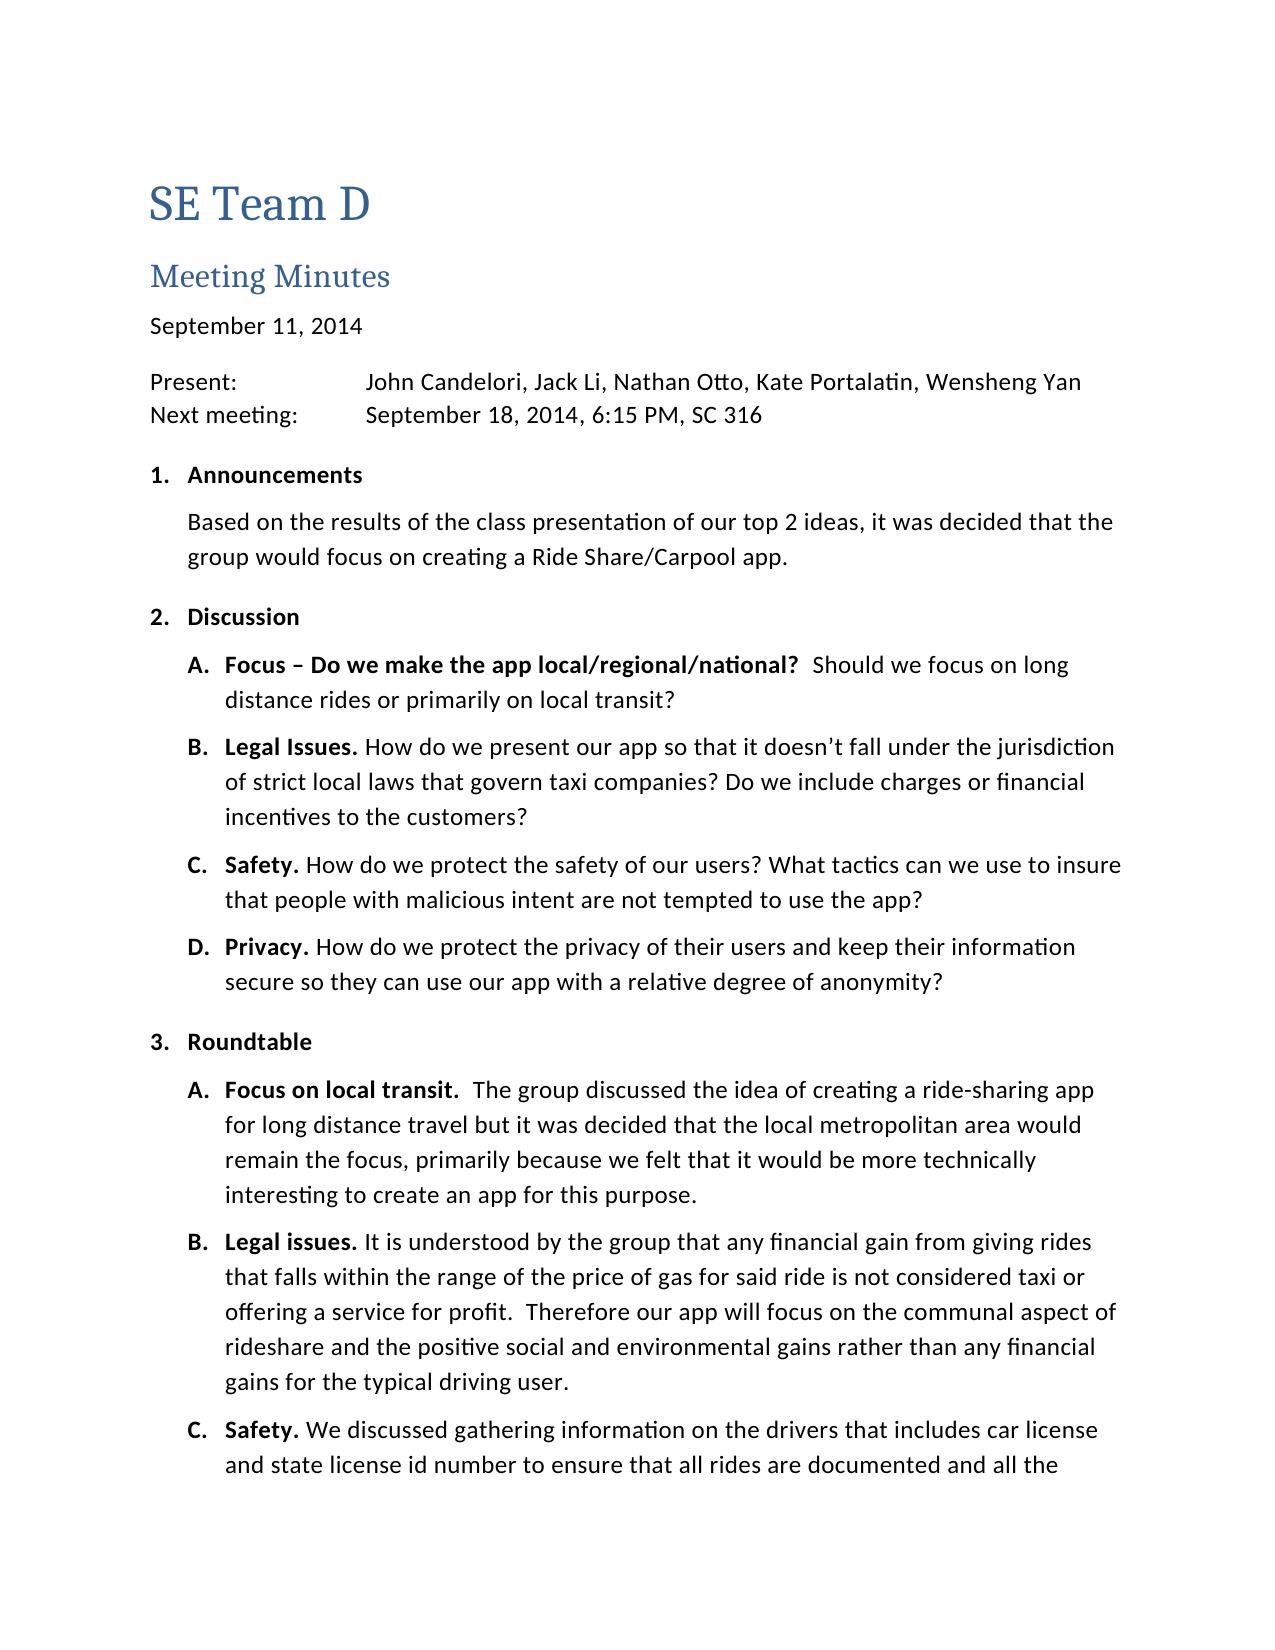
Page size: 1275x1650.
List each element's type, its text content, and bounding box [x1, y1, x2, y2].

list Safety. How do we protect the safety of our users? What tactics can we use to insure that people with malicious intent are not tempted to use the app? [187, 849, 1125, 914]
list Legal issues. It is understood by the group that any financial gain from giving rides that falls within the range of the price of gas for said ride is not considered taxi or offering a service for profit. Therefore our app will focus on the communal aspect of rideshare and the positive social and environmental gains rather than any financial gains for the typical driving user. [187, 1226, 1125, 1397]
subtitle Meeting Minutes [150, 258, 1125, 296]
table_header John Candelori, Jack Li, Nathan Otto, Kate Portalatin, Wensheng Yan [366, 366, 1125, 400]
list Privacy. How do we protect the privacy of their users and keep their information secure so they can use our app with a relative degree of anonymity? [187, 931, 1125, 997]
list Focus – Do we make the app local/regional/national? Should we focus on long distance rides or primarily on local transit? [187, 649, 1125, 714]
text Based on the results of the class presentation of our top 2 ideas, it was decided that the group would focus on creating a Ride Share/Carpool app. [187, 506, 1125, 572]
list Roundtable [150, 1026, 1125, 1057]
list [187, 1414, 1125, 1479]
list Announcements [150, 459, 1125, 489]
table_cell Next meeting: [150, 400, 366, 434]
table_cell , 6:15 PM, SC 316 [366, 400, 1125, 434]
table_header Present: [150, 366, 366, 400]
list Legal Issues. How do we present our app so that it doesn’t fall under the jurisdiction of strict local laws that govern taxi companies? Do we include charges or financial incentives to the customers? [187, 731, 1125, 832]
list Discussion [150, 601, 1125, 632]
list Focus on local transit. The group discussed the idea of creating a ride-sharing app for long distance travel but it was decided that the local metropolitan area would remain the focus, primarily because we felt that it would be more technically interesting to create an app for this purpose. [187, 1074, 1125, 1209]
subtitle SE Team D [150, 175, 1125, 232]
